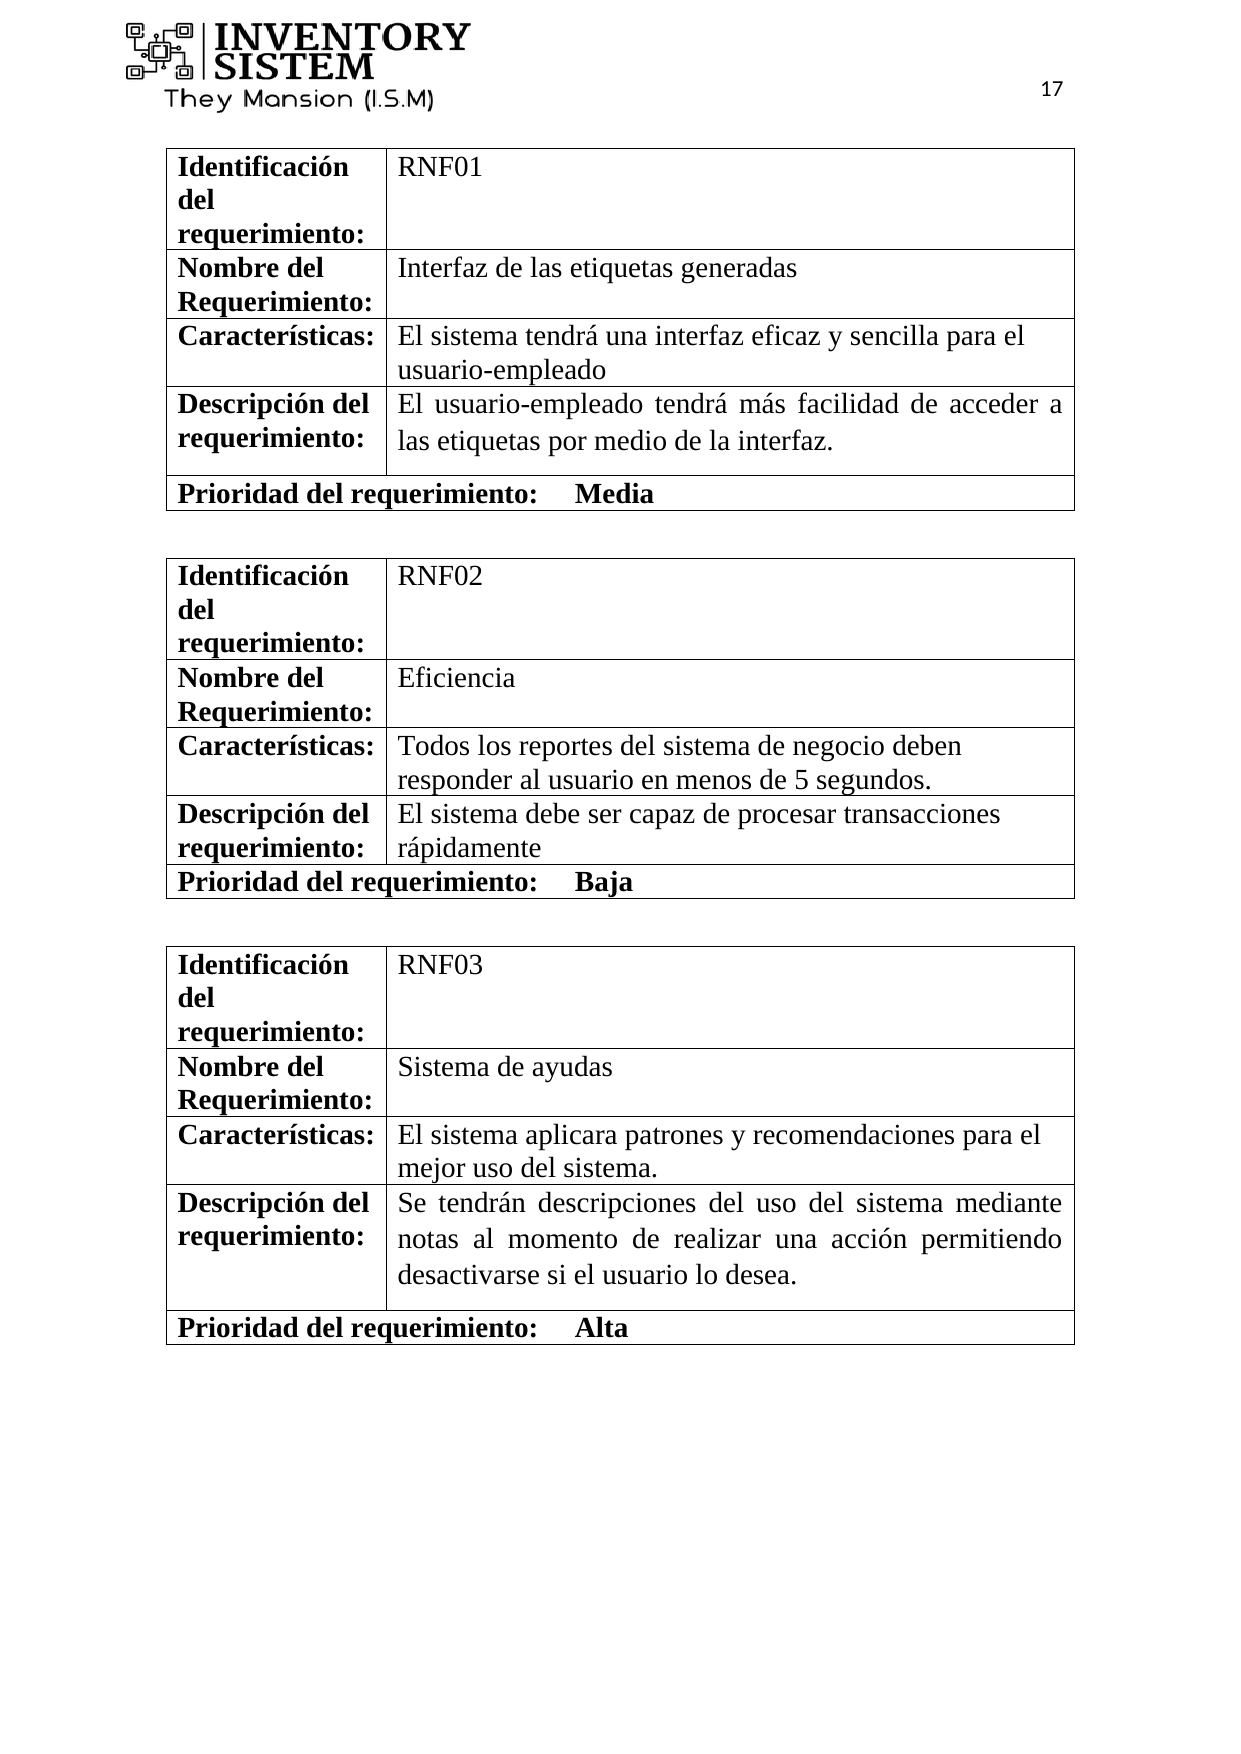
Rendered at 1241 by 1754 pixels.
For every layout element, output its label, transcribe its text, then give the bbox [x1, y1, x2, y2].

table_cell Descripción del requerimiento: [167, 387, 386, 475]
table_cell Eficiencia [387, 660, 1074, 727]
table_header Identificación del requerimiento: [167, 149, 386, 249]
table_cell Todos los reportes del sistema de negocio deben responder al usuario en menos de 5 segundos. [387, 728, 1074, 795]
table_cell Sistema de ayudas [387, 1049, 1074, 1116]
table_cell El sistema aplicara patrones y recomendaciones para el mejor uso del sistema. [387, 1117, 1074, 1184]
table_cell Descripción del requerimiento: [167, 796, 386, 863]
table_cell Nombre del Requerimiento: [167, 1049, 386, 1116]
table_cell Características: [167, 728, 386, 795]
table_cell El sistema tendrá una interfaz eficaz y sencilla para el usuario-empleado [387, 319, 1074, 386]
table_cell Interfaz de las etiquetas generadas [387, 250, 1074, 317]
table_header RNF01 [387, 149, 1074, 249]
table_cell El usuario-empleado tendrá más facilidad de acceder a las etiquetas por medio de la interfaz. [387, 387, 1074, 475]
table_cell Descripción del requerimiento: [167, 1185, 386, 1309]
table_cell Características: [167, 1117, 386, 1184]
table_cell Prioridad del requerimiento: Baja [167, 865, 1074, 898]
table_header RNF02 [387, 559, 1074, 659]
table_header Identificación del requerimiento: [167, 559, 386, 659]
table_cell Se tendrán descripciones del uso del sistema mediante notas al momento de realizar una acción permitiendo desactivarse si el usuario lo desea. [387, 1185, 1074, 1309]
picture [114, 13, 489, 123]
table_cell Características: [167, 319, 386, 386]
table_cell Nombre del Requerimiento: [167, 250, 386, 317]
table_cell Prioridad del requerimiento: Alta [167, 1311, 1074, 1344]
table_cell Nombre del Requerimiento: [167, 660, 386, 727]
table_header Identificación del requerimiento: [167, 947, 386, 1048]
table_header RNF03 [387, 947, 1074, 1048]
table_cell Prioridad del requerimiento: Media [167, 476, 1074, 509]
table_cell El sistema debe ser capaz de procesar transacciones rápidamente [387, 796, 1074, 863]
